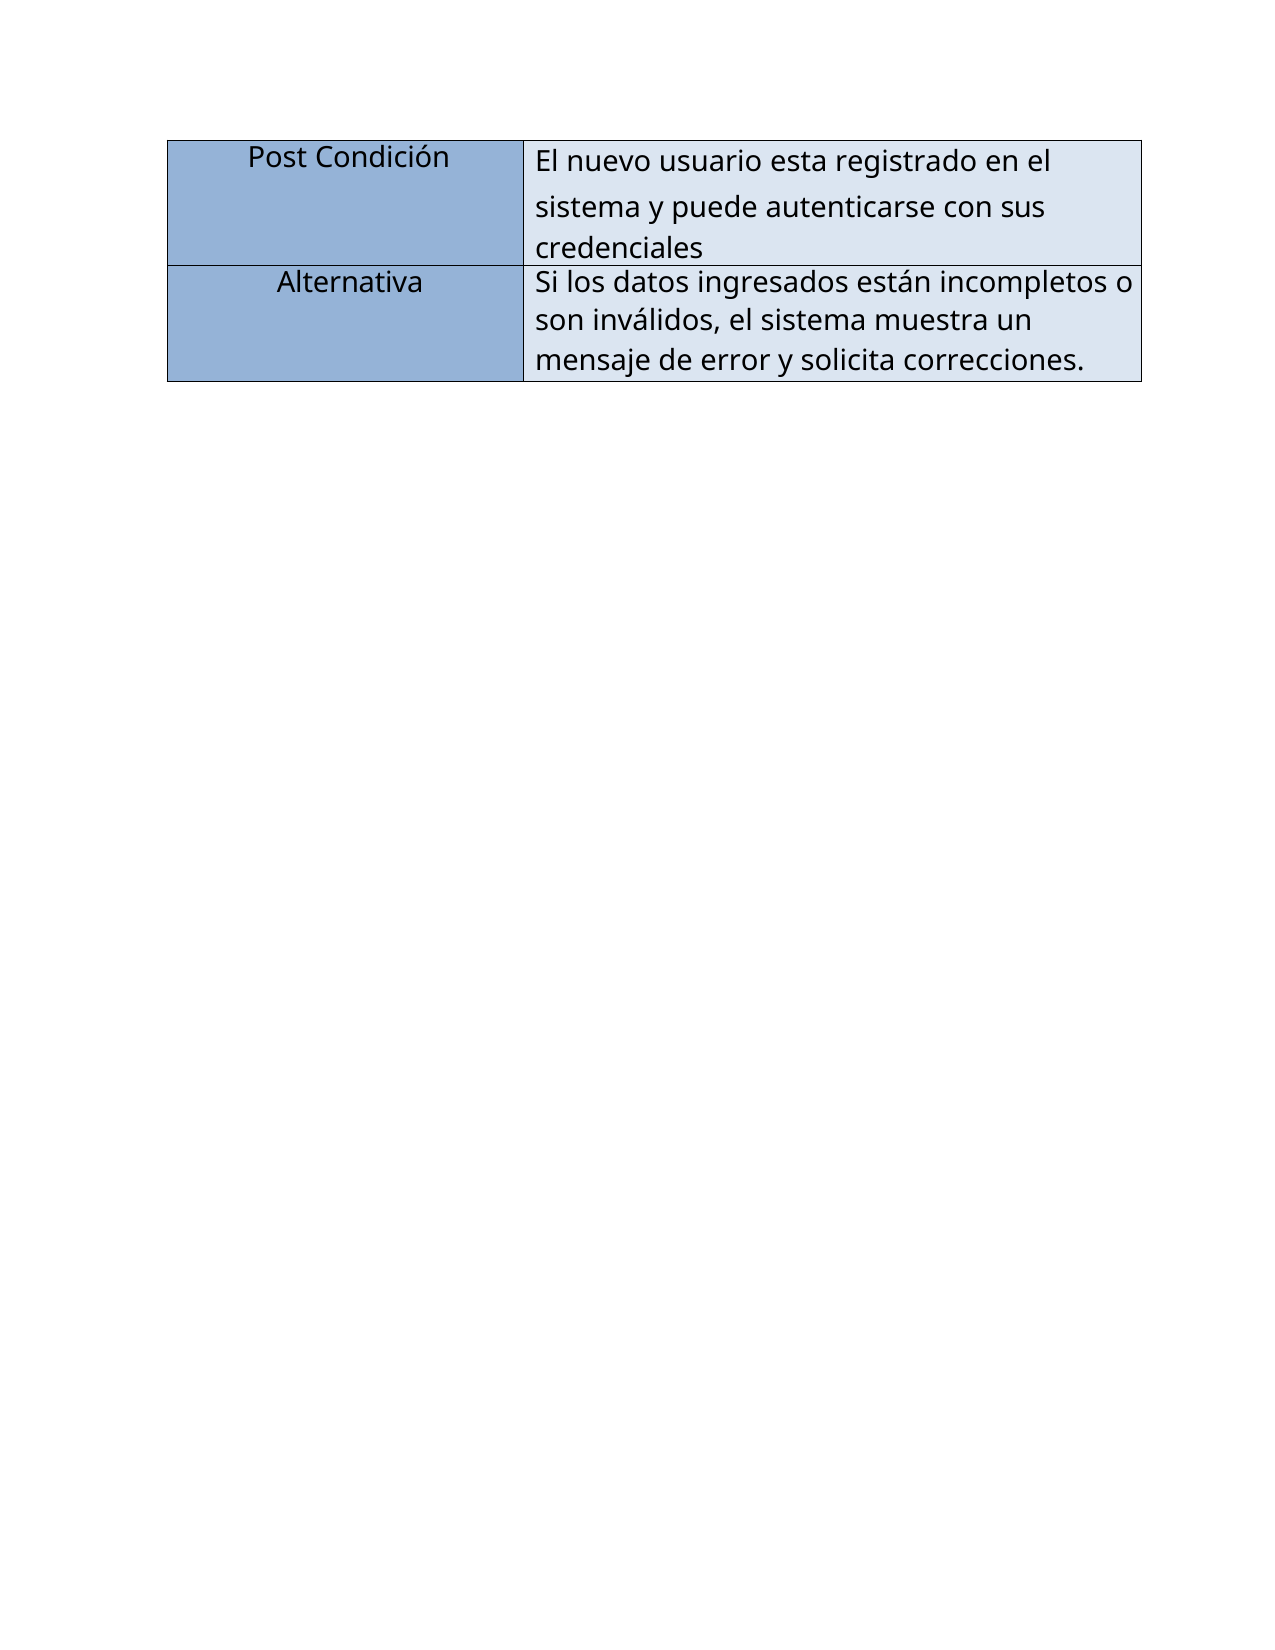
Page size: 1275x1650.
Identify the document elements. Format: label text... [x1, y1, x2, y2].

table_cell Alternativa [168, 266, 523, 381]
table_cell Post Condición [168, 141, 523, 265]
table_cell Si los datos ingresados están incompletos o son inválidos, el sistema muestra un mensaje de error y solicita correcciones. [524, 266, 1141, 381]
table_cell El nuevo usuario esta registrado en el sistema y puede autenticarse con sus credenciales [524, 141, 1141, 265]
